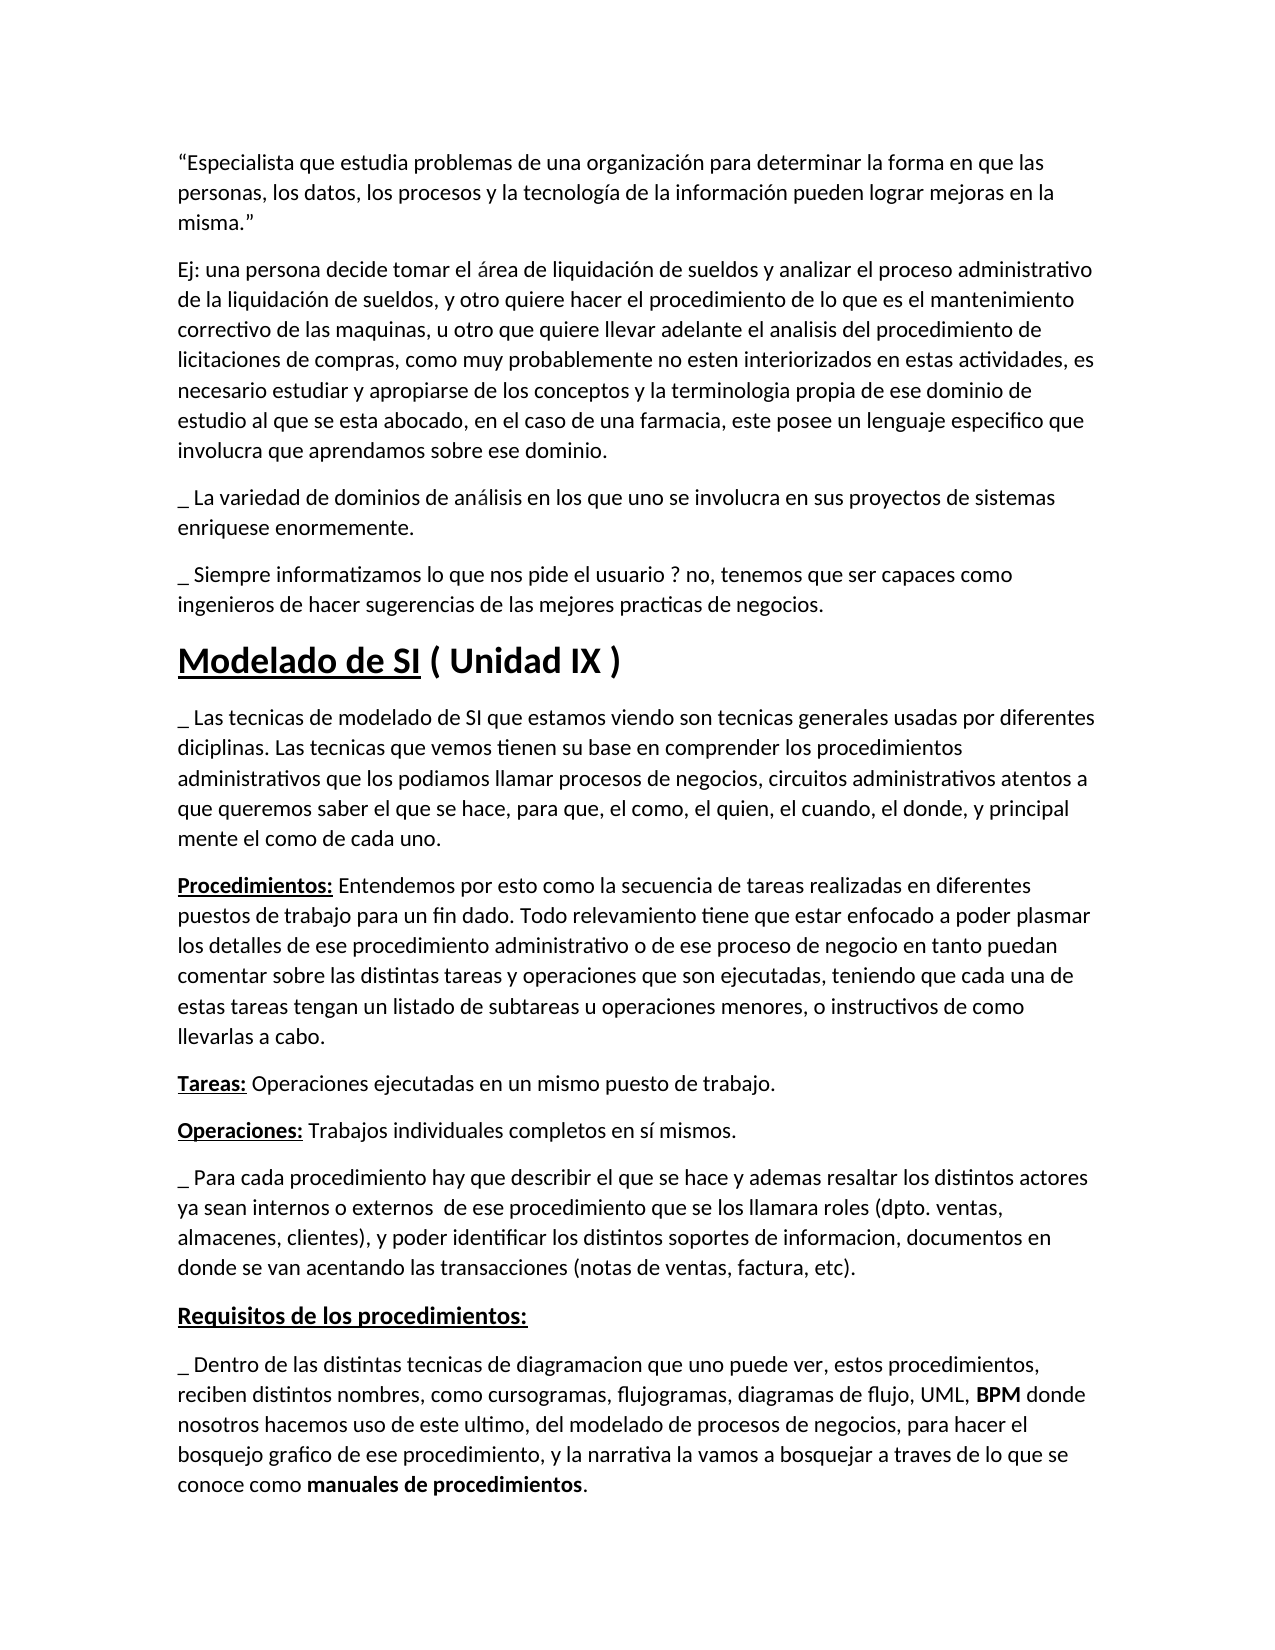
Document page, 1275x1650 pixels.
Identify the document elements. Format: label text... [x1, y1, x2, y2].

text Procedimientos: Entendemos por esto como la secuencia de tareas realizadas en diferentes puestos de trabajo para un fin dado. Todo relevamiento tiene que estar enfocado a poder plasmar los detalles de ese procedimiento administrativo o de ese proceso de negocio en tanto puedan comentar sobre las distintas tareas y operaciones que son ejecutadas, teniendo que cada una de estas tareas tengan un listado de subtareas u operaciones menores, o instructivos de como llevarlas a cabo. [177, 871, 1098, 1050]
text _ La variedad de dominios de análisis en los que uno se involucra en sus proyectos de sistemas enriquese enormemente. [177, 483, 1098, 541]
text Tareas: Operaciones ejecutadas en un mismo puesto de trabajo. [177, 1069, 1098, 1097]
text Operaciones: Trabajos individuales completos en sí mismos. [177, 1116, 1098, 1144]
text “Especialista que estudia problemas de una organización para determinar la forma en que las personas, los datos, los procesos y la tecnología de la información pueden lograr mejoras en la misma.” [177, 148, 1098, 236]
text _ Dentro de las distintas tecnicas de diagramacion que uno puede ver, estos procedimientos, reciben distintos nombres, como cursogramas, flujogramas, diagramas de flujo, UML, BPM donde nosotros hacemos uso de este ultimo, del modelado de procesos de negocios, para hacer el bosquejo grafico de ese procedimiento, y la narrativa la vamos a bosquejar a traves de lo que se conoce como manuales de procedimientos. [177, 1350, 1098, 1499]
text _ Las tecnicas de modelado de SI que estamos viendo son tecnicas generales usadas por diferentes diciplinas. Las tecnicas que vemos tienen su base en comprender los procedimientos administrativos que los podiamos llamar procesos de negocios, circuitos administrativos atentos a que queremos saber el que se hace, para que, el como, el quien, el cuando, el donde, y principal mente el como de cada uno. [177, 703, 1098, 852]
text Requisitos de los procedimientos: [177, 1300, 1098, 1331]
text _ Siempre informatizamos lo que nos pide el usuario ? no, tenemos que ser capaces como ingenieros de hacer sugerencias de las mejores practicas de negocios. [177, 560, 1098, 618]
text Ej: una persona decide tomar el área de liquidación de sueldos y analizar el proceso administrativo de la liquidación de sueldos, y otro quiere hacer el procedimiento de lo que es el mantenimiento correctivo de las maquinas, u otro que quiere llevar adelante el analisis del procedimiento de licitaciones de compras, como muy probablemente no esten interiorizados en estas actividades, es necesario estudiar y apropiarse de los conceptos y la terminologia propia de ese dominio de estudio al que se esta abocado, en el caso de una farmacia, este posee un lenguaje especifico que involucra que aprendamos sobre ese dominio. [177, 255, 1098, 464]
text _ Para cada procedimiento hay que describir el que se hace y ademas resaltar los distintos actores ya sean internos o externos de ese procedimiento que se los llamara roles (dpto. ventas, almacenes, clientes), y poder identificar los distintos soportes de informacion, documentos en donde se van acentando las transacciones (notas de ventas, factura, etc). [177, 1163, 1098, 1281]
text Modelado de SI ( Unidad IX ) [177, 637, 1098, 683]
